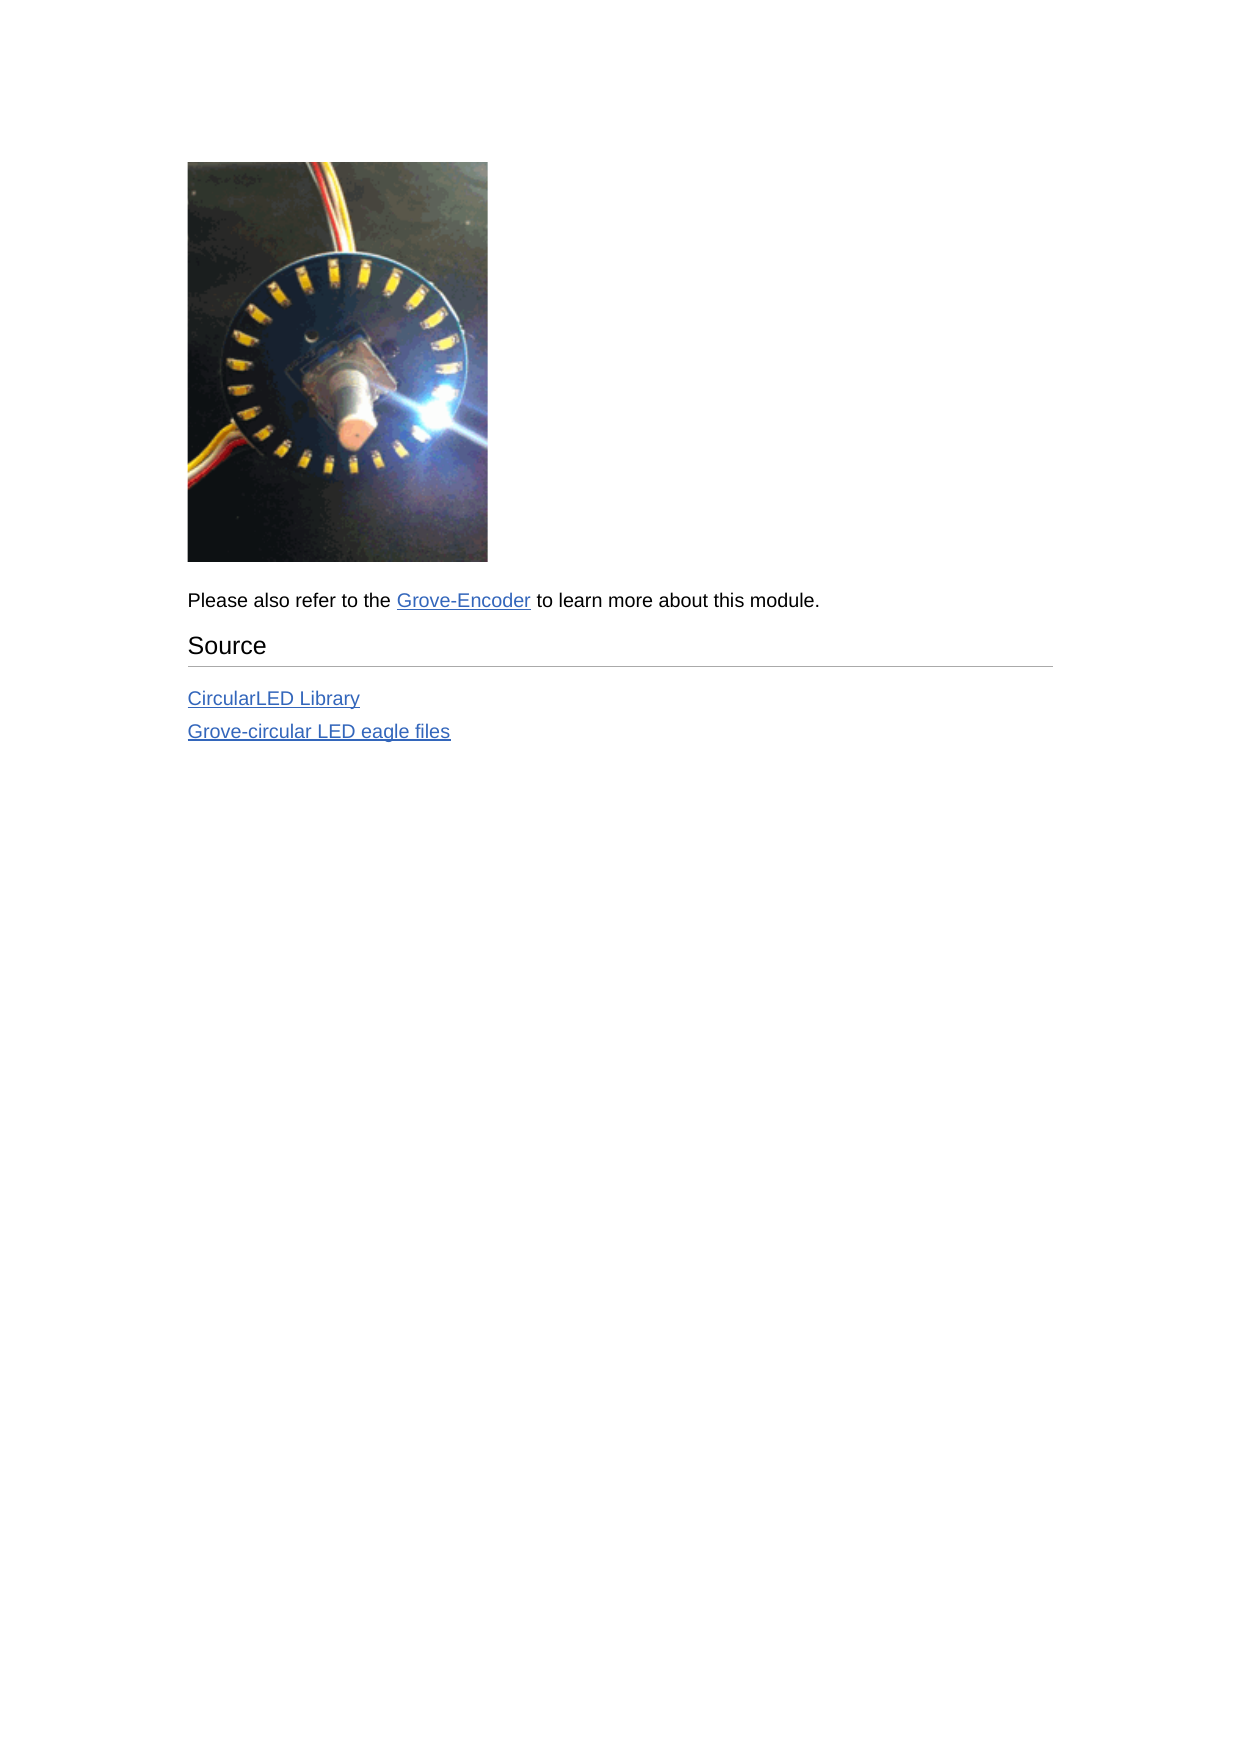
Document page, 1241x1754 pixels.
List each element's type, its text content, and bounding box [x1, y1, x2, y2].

text CircularLED Library Grove-circular LED eagle files [187, 682, 1053, 747]
text Source [187, 629, 1053, 667]
picture [187, 162, 488, 562]
